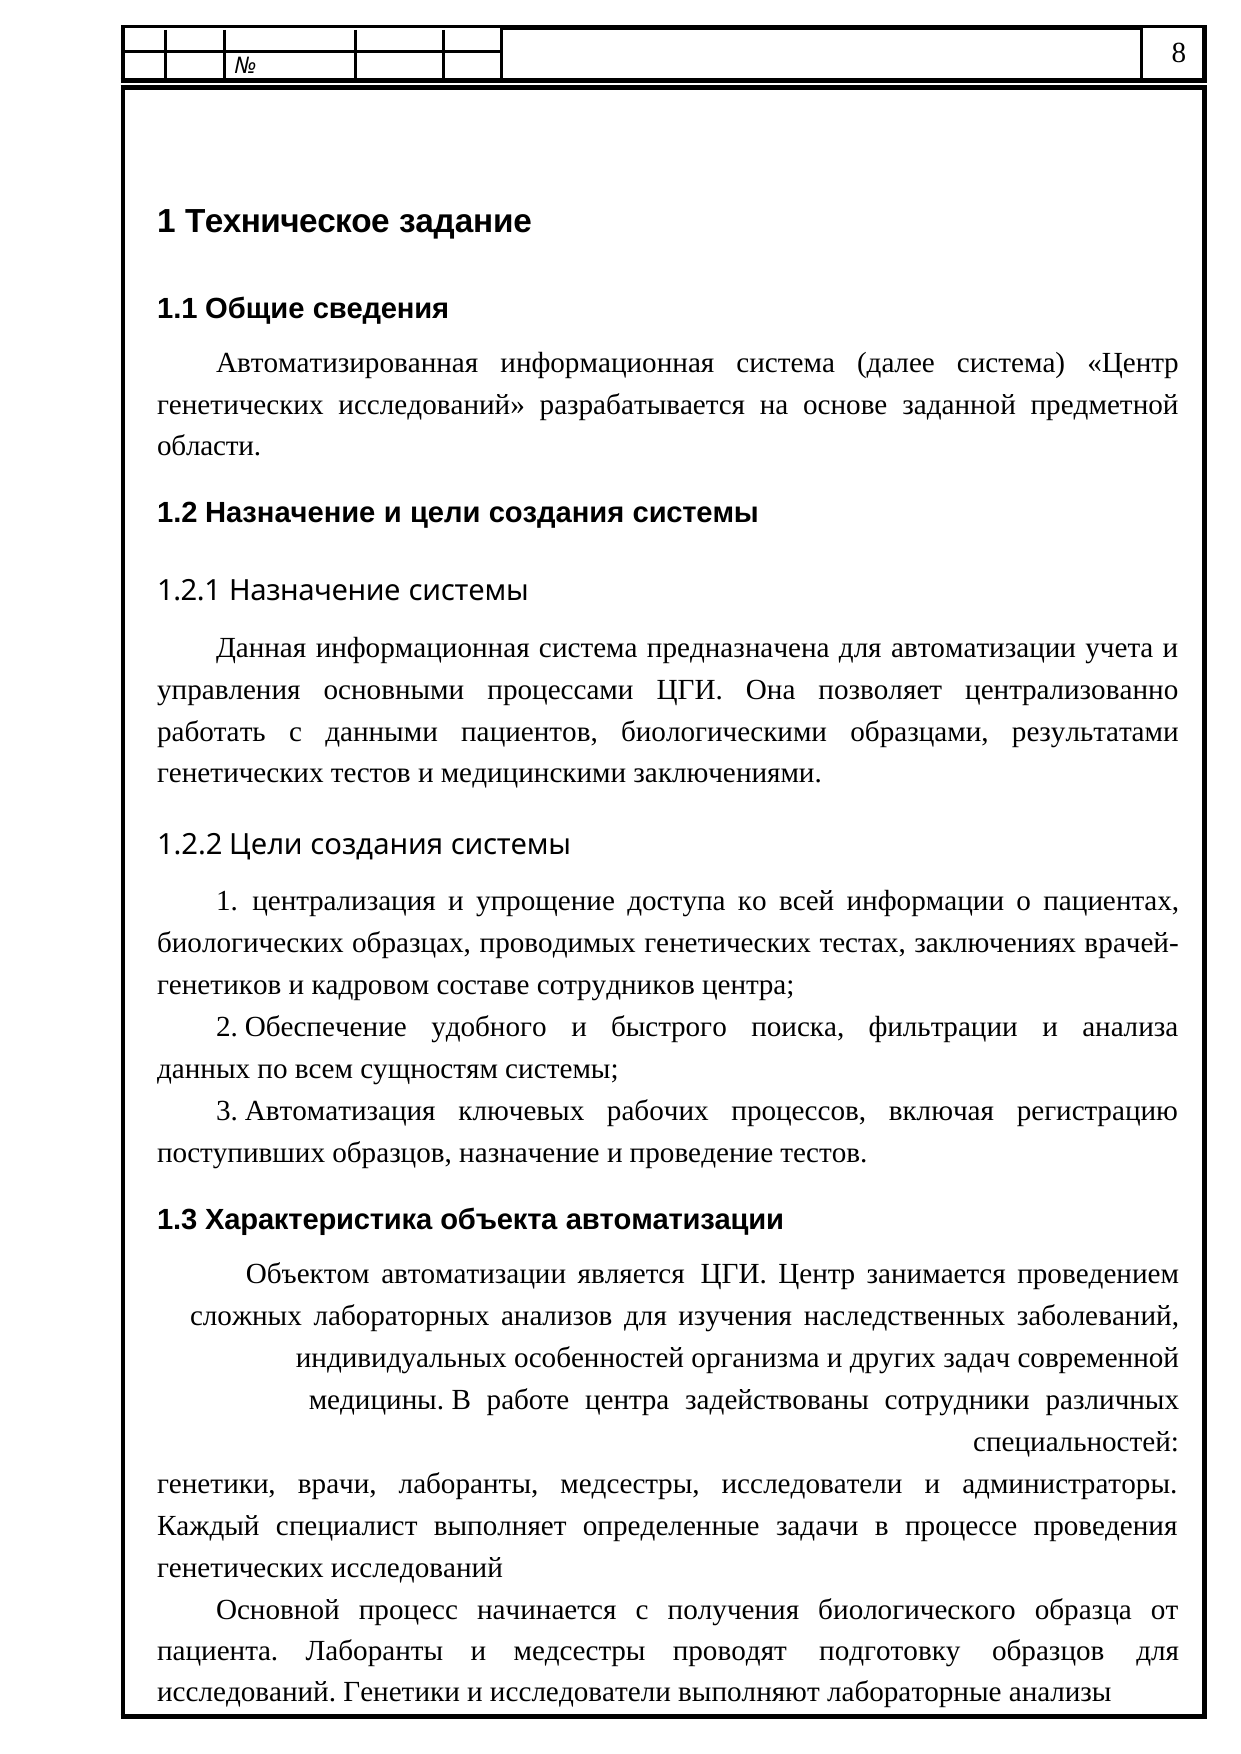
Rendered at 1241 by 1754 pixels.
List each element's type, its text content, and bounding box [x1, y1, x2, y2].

table_cell [224, 28, 356, 50]
table_cell [357, 53, 442, 78]
table_cell [125, 28, 166, 50]
table_cell № [226, 53, 354, 78]
table_cell [445, 53, 500, 78]
table_cell [167, 53, 223, 78]
table_cell [356, 28, 443, 50]
table_header Техническое задание Общие сведения Автоматизированная информационная система (далее система) «Центр генетических исследований» разрабатывается на основе заданной предметной области. Назначение и цели создания системы Назначение системы Данная информационная система предназначена для автоматизации учета и управления основными процессами ЦГИ. Она позволяет централизованно работать с данными пациентов, биологическими образцами, результатами генетических тестов и медицинскими заключениями. Цели создания системы централизация и упрощение доступа ко всей информации о пациентах, биологических образцах, проводимых генетических тестах, заключениях врачей- генетиков и кадровом составе сотрудников центра; Обеспечение удобного и быстрого поиска, фильтрации и анализа данных по всем сущностям системы; Автоматизация ключевых рабочих процессов, включая регистрацию поступивших образцов, назначение и проведение тестов. Характеристика объекта автоматизации Объектом автоматизации является ЦГИ. Центр занимается проведением сложных лабораторных анализов для изучения наследственных заболеваний, индивидуальных особенностей организма и других задач современной медицины. В работе центра задействованы сотрудники различных специальностей: генетики, врачи, лаборанты, медсестры, исследователи и администраторы. Каждый специалист выполняет определенные задачи в процессе проведения генетических исследований Основной процесс начинается с получения биологического образца от пациента. Лаборанты и медсестры проводят подготовку образцов для исследований. Генетики и исследователи выполняют лабораторные анализы [125, 90, 1202, 1714]
table_cell 8 [1143, 28, 1202, 78]
table_cell [125, 53, 164, 78]
table_cell [503, 30, 1140, 78]
table_cell [443, 28, 500, 50]
table_cell [166, 28, 224, 50]
